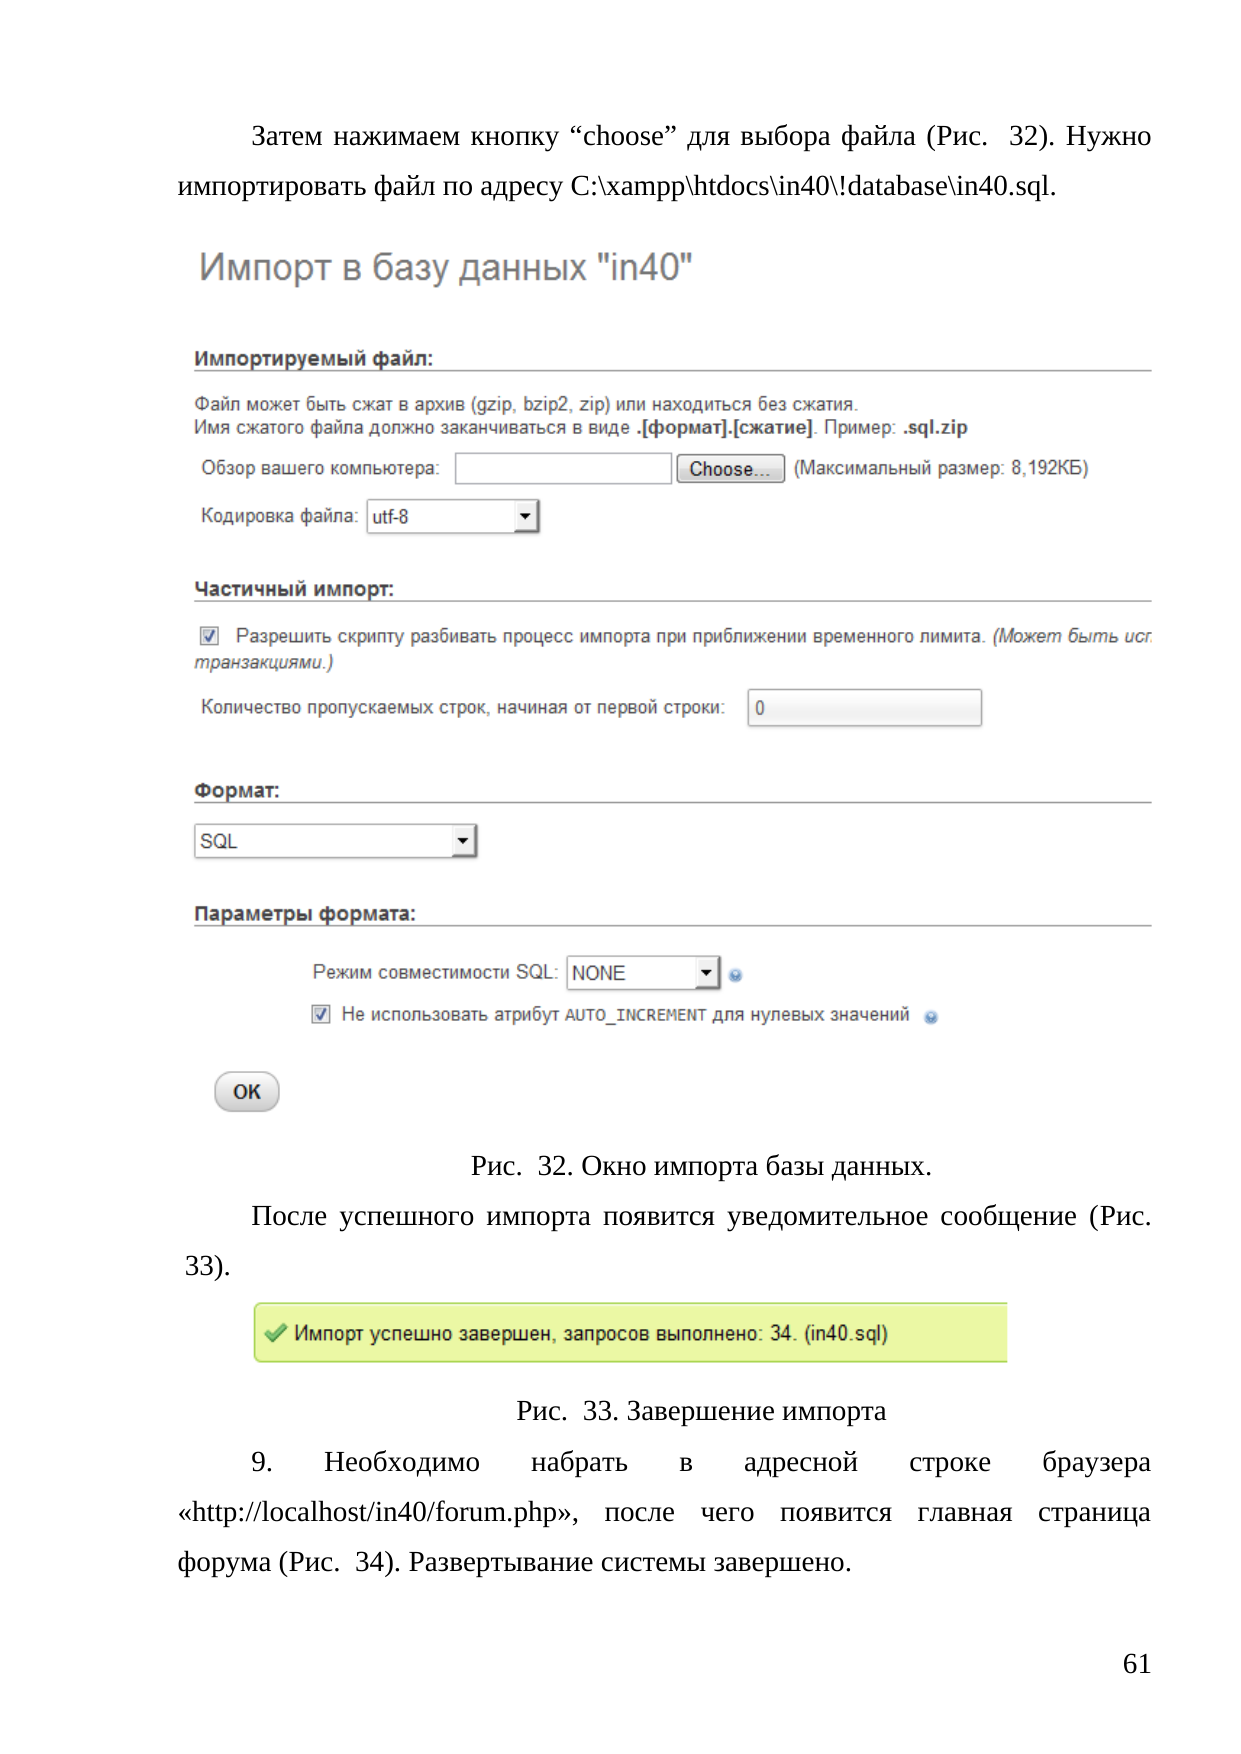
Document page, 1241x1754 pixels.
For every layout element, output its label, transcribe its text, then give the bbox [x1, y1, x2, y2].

text Затем нажимаем кнопку “choose” для выбора файла (Рис. 32). Нужно импортировать файл по адресу C:\xampp\htdocs\in40\!database\in40.sql. [177, 118, 1152, 202]
picture [177, 218, 1152, 1131]
text 9. Необходимо набрать в адресной строке браузера «http://localhost/in40/forum.php», после чего появится главная страница форума (Рис. 34). Развертывание системы завершено. [177, 1444, 1152, 1578]
text После успешного импорта появится уведомительное сообщение (Рис. 33). [177, 1198, 1152, 1282]
picture [251, 1298, 1008, 1377]
